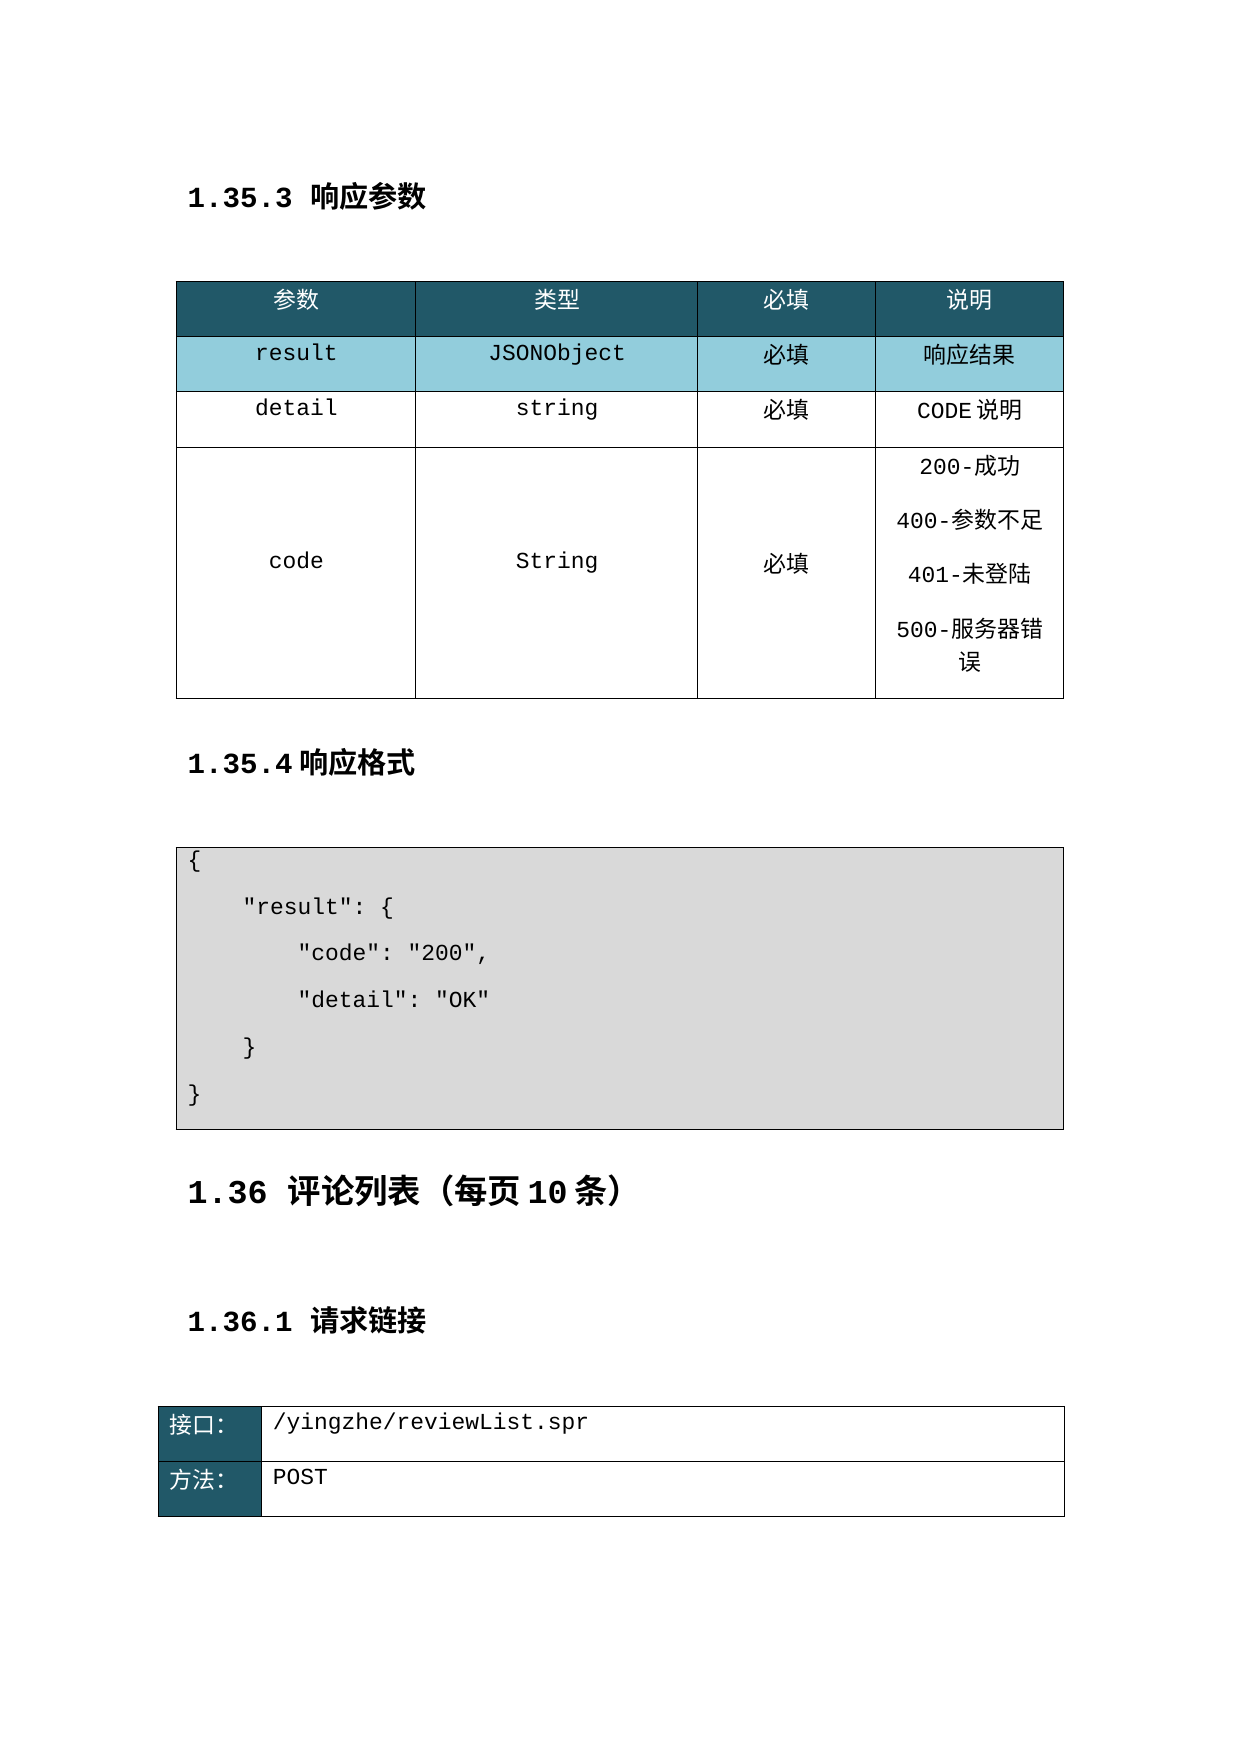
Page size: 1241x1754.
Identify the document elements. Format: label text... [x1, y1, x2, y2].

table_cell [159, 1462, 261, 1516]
subtitle 1.35.3 响应参数 [187, 162, 1053, 227]
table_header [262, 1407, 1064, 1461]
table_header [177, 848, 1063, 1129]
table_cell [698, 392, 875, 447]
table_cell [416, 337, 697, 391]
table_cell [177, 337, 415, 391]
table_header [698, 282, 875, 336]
subtitle 1.36.1 请求链接 [187, 1287, 1053, 1352]
subtitle 1.36 评论列表（每页10条） [187, 1157, 1053, 1222]
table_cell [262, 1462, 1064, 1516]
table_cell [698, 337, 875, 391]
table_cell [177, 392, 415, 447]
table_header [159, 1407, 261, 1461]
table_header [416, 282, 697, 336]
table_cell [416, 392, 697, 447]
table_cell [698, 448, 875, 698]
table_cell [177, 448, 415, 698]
subtitle 1.35.4 响应格式 [187, 728, 1053, 793]
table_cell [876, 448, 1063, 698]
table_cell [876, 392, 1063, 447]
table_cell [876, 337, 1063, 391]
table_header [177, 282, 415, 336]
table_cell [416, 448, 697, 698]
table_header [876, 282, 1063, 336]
